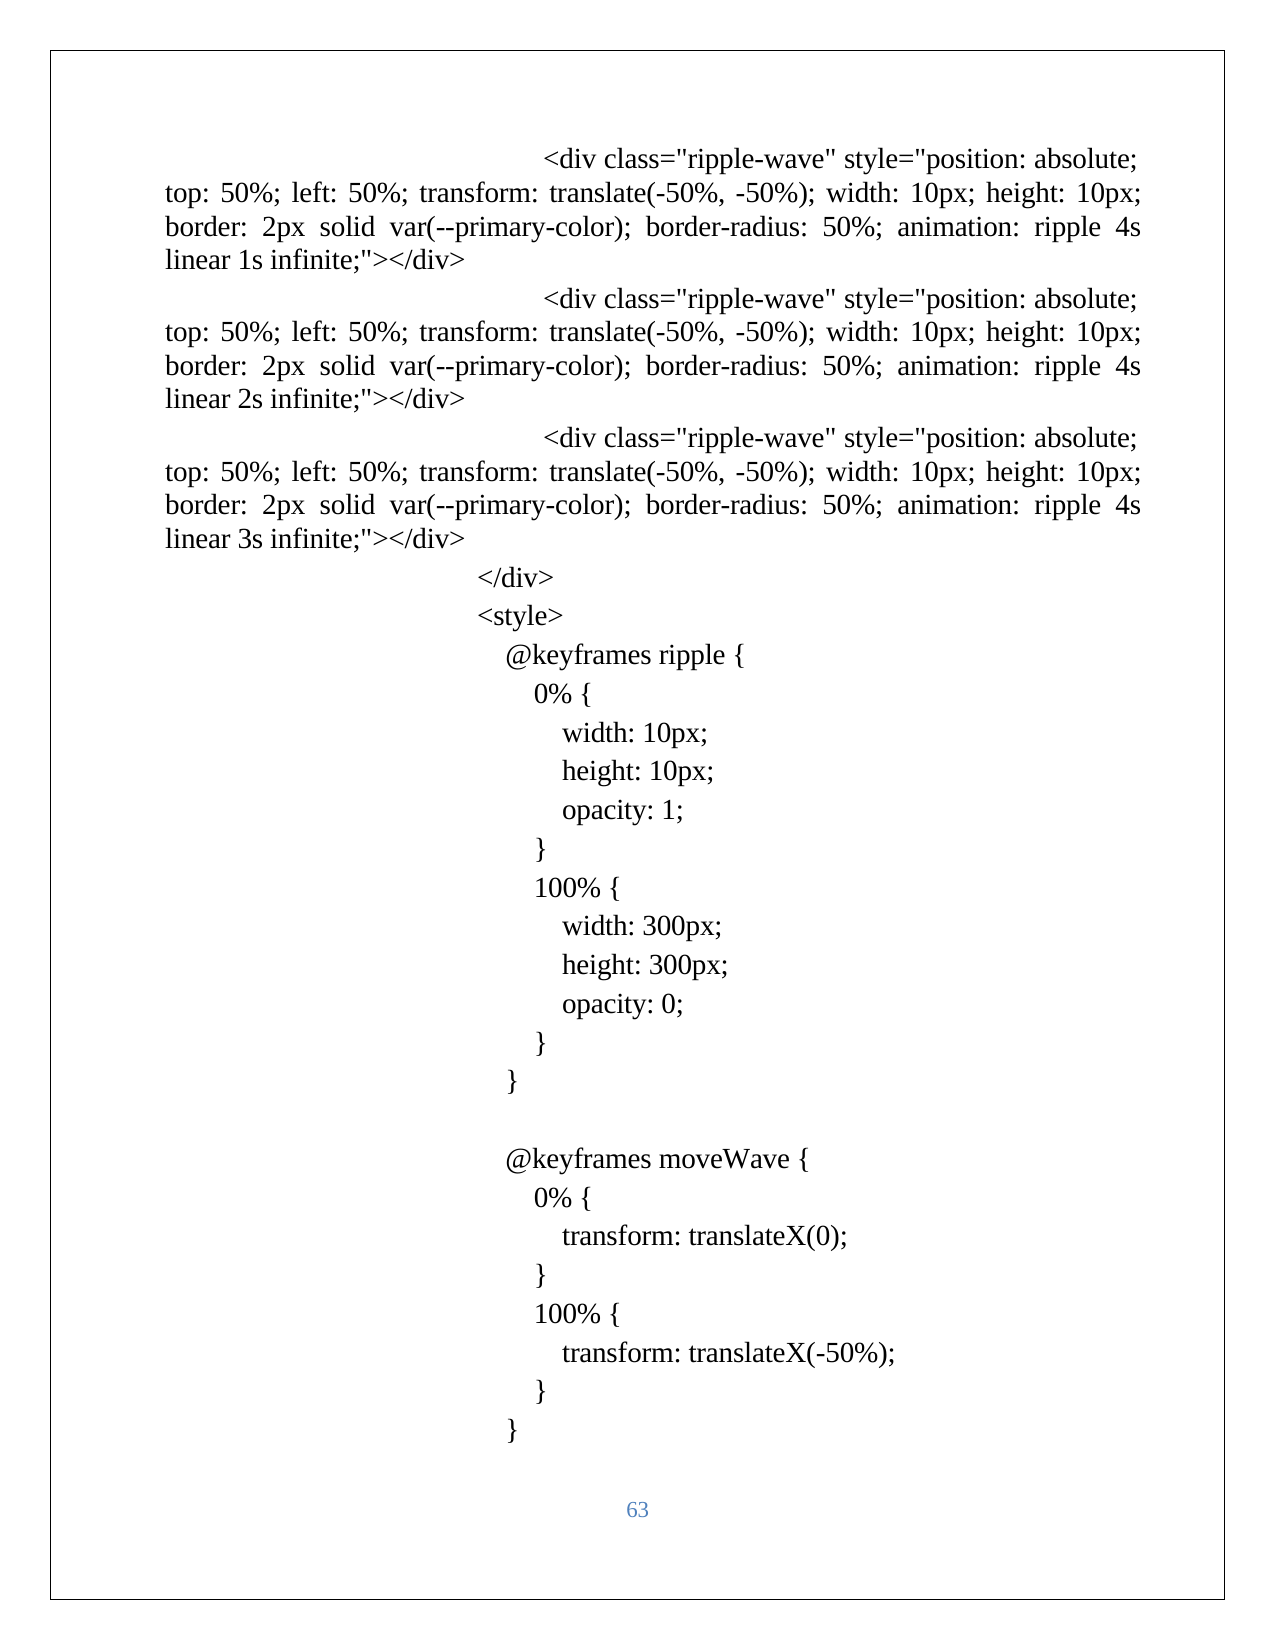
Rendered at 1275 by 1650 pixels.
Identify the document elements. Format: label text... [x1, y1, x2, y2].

text </div> [165, 560, 1142, 593]
text opacity: 1; [165, 792, 1142, 826]
text 0% { [165, 1180, 1142, 1213]
text opacity: 0; [165, 986, 1142, 1019]
text height: 300px; [165, 947, 1142, 981]
text } [165, 1025, 1142, 1058]
text } [165, 1373, 1142, 1407]
text @keyframes moveWave { [165, 1141, 1142, 1174]
text } [165, 1063, 1142, 1097]
text <div class="ripple-wave" style="position: absolute; top: 50%; left: 50%; transform: translate(-50%, -50%); width: 10px; height: 10px; border: 2px solid var(--primary-color); border-radius: 50%; animation: ripple 4s linear 1s infinite;"></div> [165, 142, 1142, 276]
text height: 10px; [165, 753, 1142, 787]
text <style> [165, 598, 1142, 632]
text @keyframes ripple { [165, 637, 1142, 671]
text } [165, 1257, 1142, 1291]
text transform: translateX(-50%); [165, 1335, 1142, 1368]
text width: 10px; [165, 715, 1142, 748]
text <div class="ripple-wave" style="position: absolute; top: 50%; left: 50%; transform: translate(-50%, -50%); width: 10px; height: 10px; border: 2px solid var(--primary-color); border-radius: 50%; animation: ripple 4s linear 2s infinite;"></div> [165, 281, 1142, 415]
text width: 300px; [165, 908, 1142, 942]
text 100% { [165, 1296, 1142, 1329]
text } [165, 1412, 1142, 1446]
text transform: translateX(0); [165, 1218, 1142, 1252]
text <div class="ripple-wave" style="position: absolute; top: 50%; left: 50%; transform: translate(-50%, -50%); width: 10px; height: 10px; border: 2px solid var(--primary-color); border-radius: 50%; animation: ripple 4s linear 3s infinite;"></div> [165, 420, 1142, 554]
text 0% { [165, 676, 1142, 709]
text } [165, 831, 1142, 864]
text 100% { [165, 870, 1142, 903]
